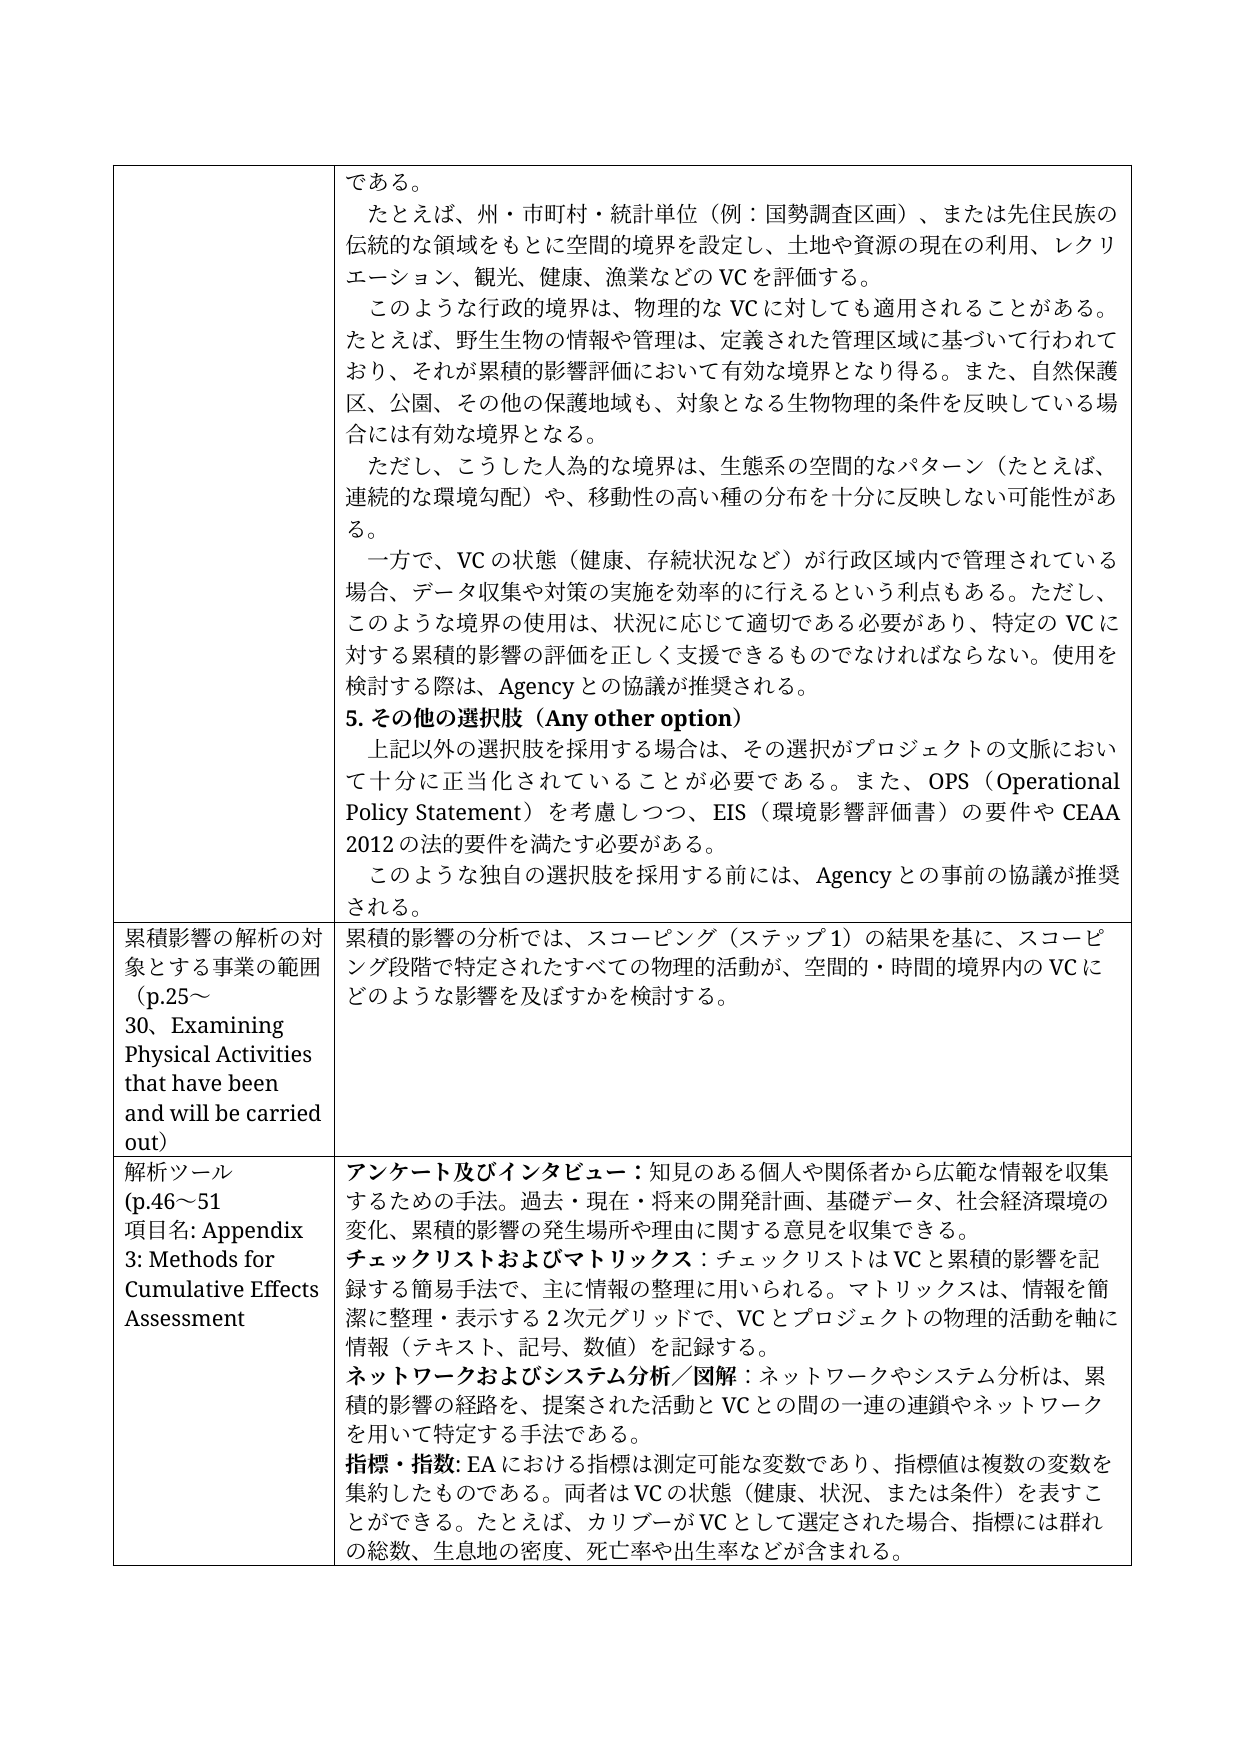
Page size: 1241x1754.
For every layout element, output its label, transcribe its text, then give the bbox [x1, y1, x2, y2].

table_cell 累積的影響の分析では、スコーピング（ステップ1）の結果を基に、スコーピング段階で特定されたすべての物理的活動が、空間的・時間的境界内のVCにどのような影響を及ぼすかを検討する。 [335, 923, 1131, 1156]
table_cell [335, 1157, 1131, 1565]
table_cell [114, 1157, 334, 1565]
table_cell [114, 166, 334, 922]
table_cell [335, 166, 1131, 922]
table_cell 累積影響の解析の対象とする事業の範囲 （p.25～30、Examining Physical Activities that have been and will be carried out） [114, 923, 334, 1156]
